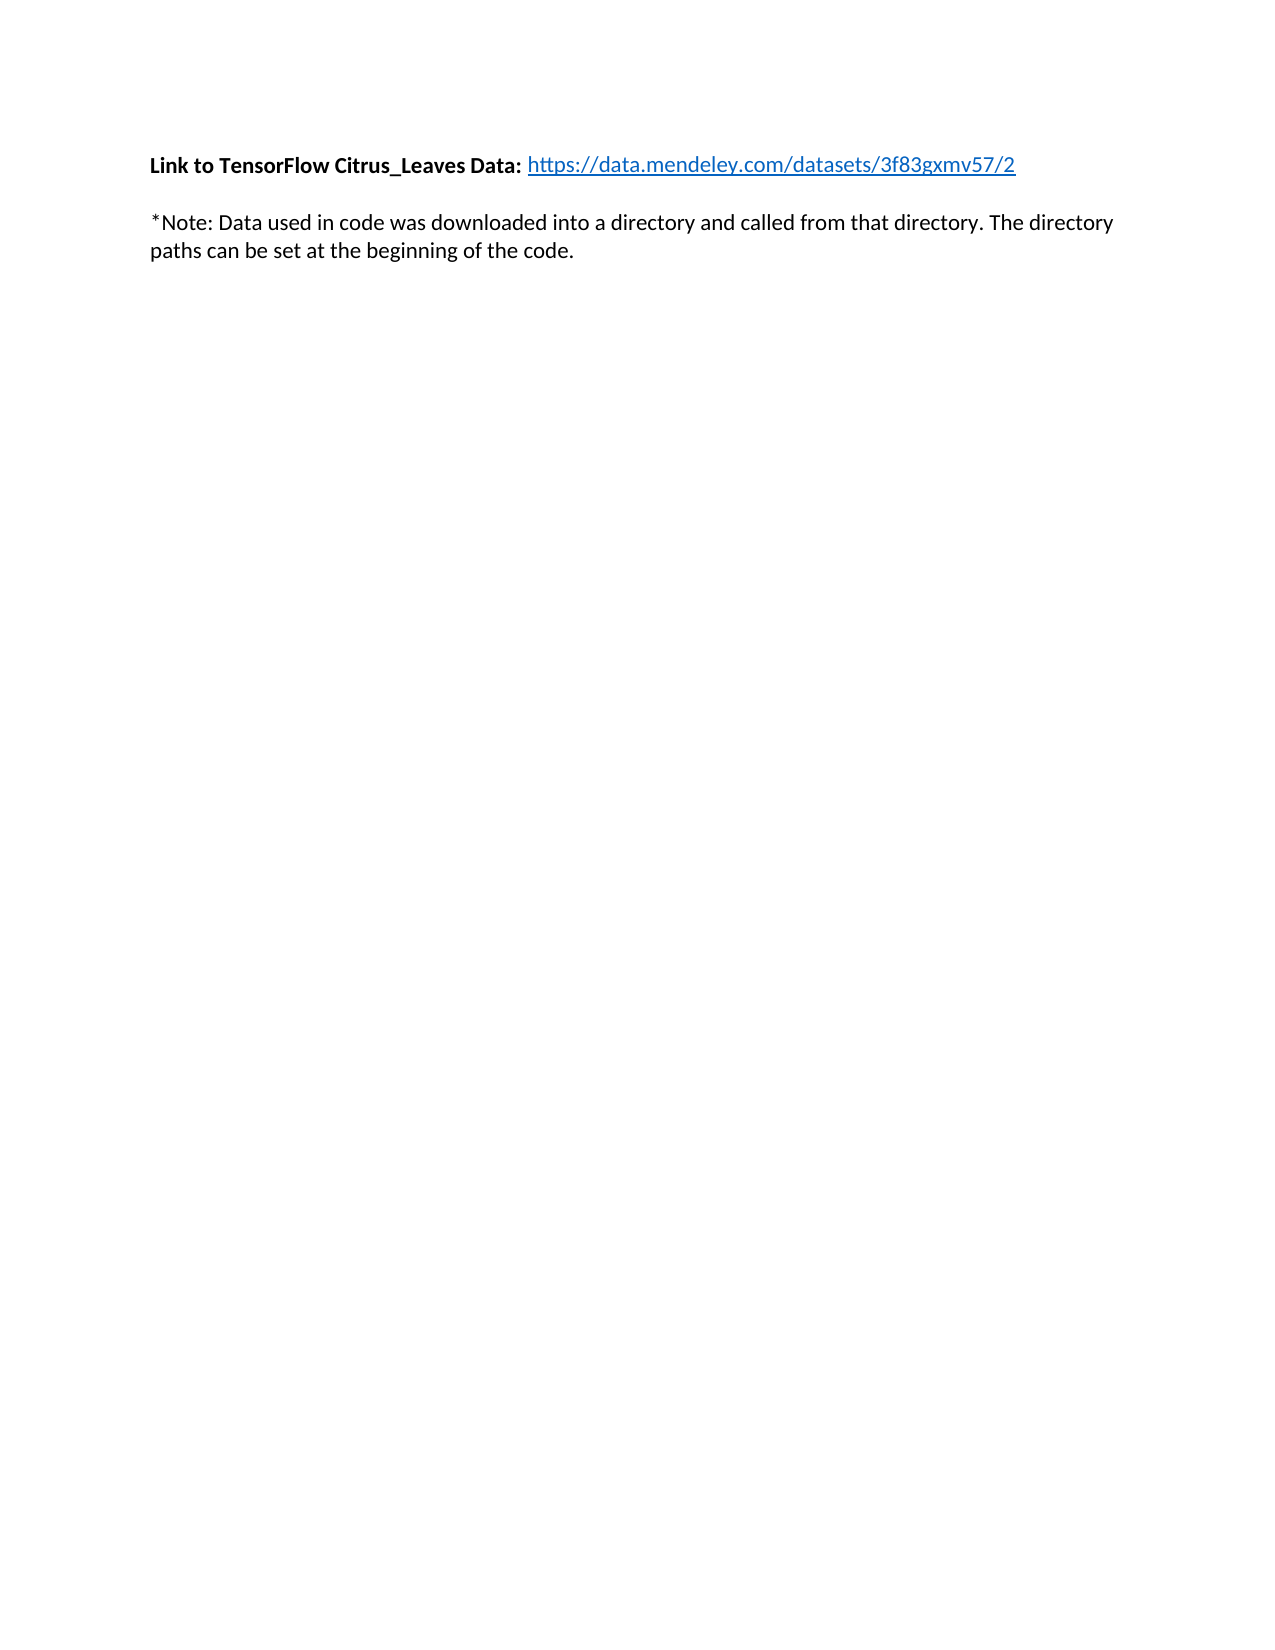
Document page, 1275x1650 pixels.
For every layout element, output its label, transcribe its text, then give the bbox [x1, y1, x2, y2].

text Link to TensorFlow Citrus_Leaves Data: https://data.mendeley.com/datasets/3f83gxmv57/2​ [150, 150, 1125, 179]
text *Note: Data used in code was downloaded into a directory and called from that directory. The directory paths can be set at the beginning of the code. [150, 208, 1125, 264]
